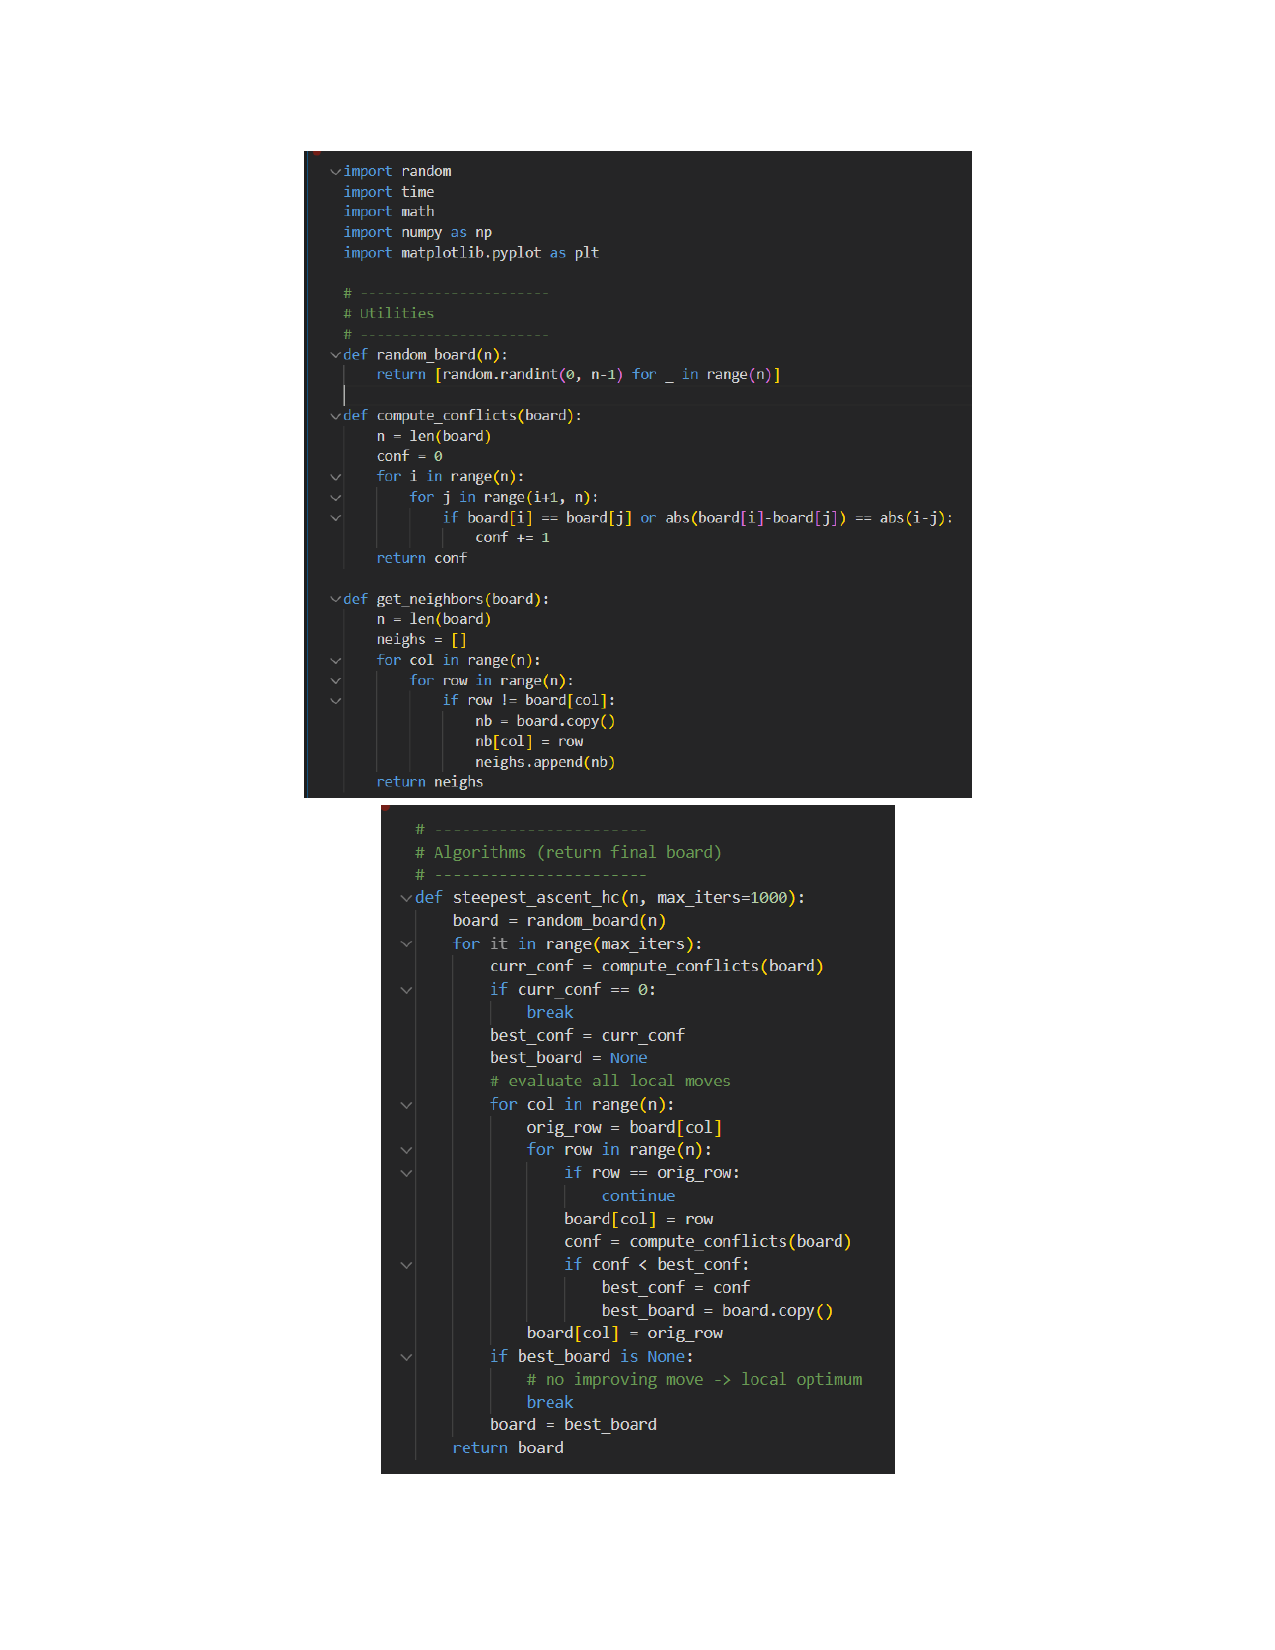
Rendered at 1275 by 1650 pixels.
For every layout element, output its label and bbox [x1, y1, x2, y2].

picture [379, 803, 896, 1475]
picture [302, 150, 973, 799]
